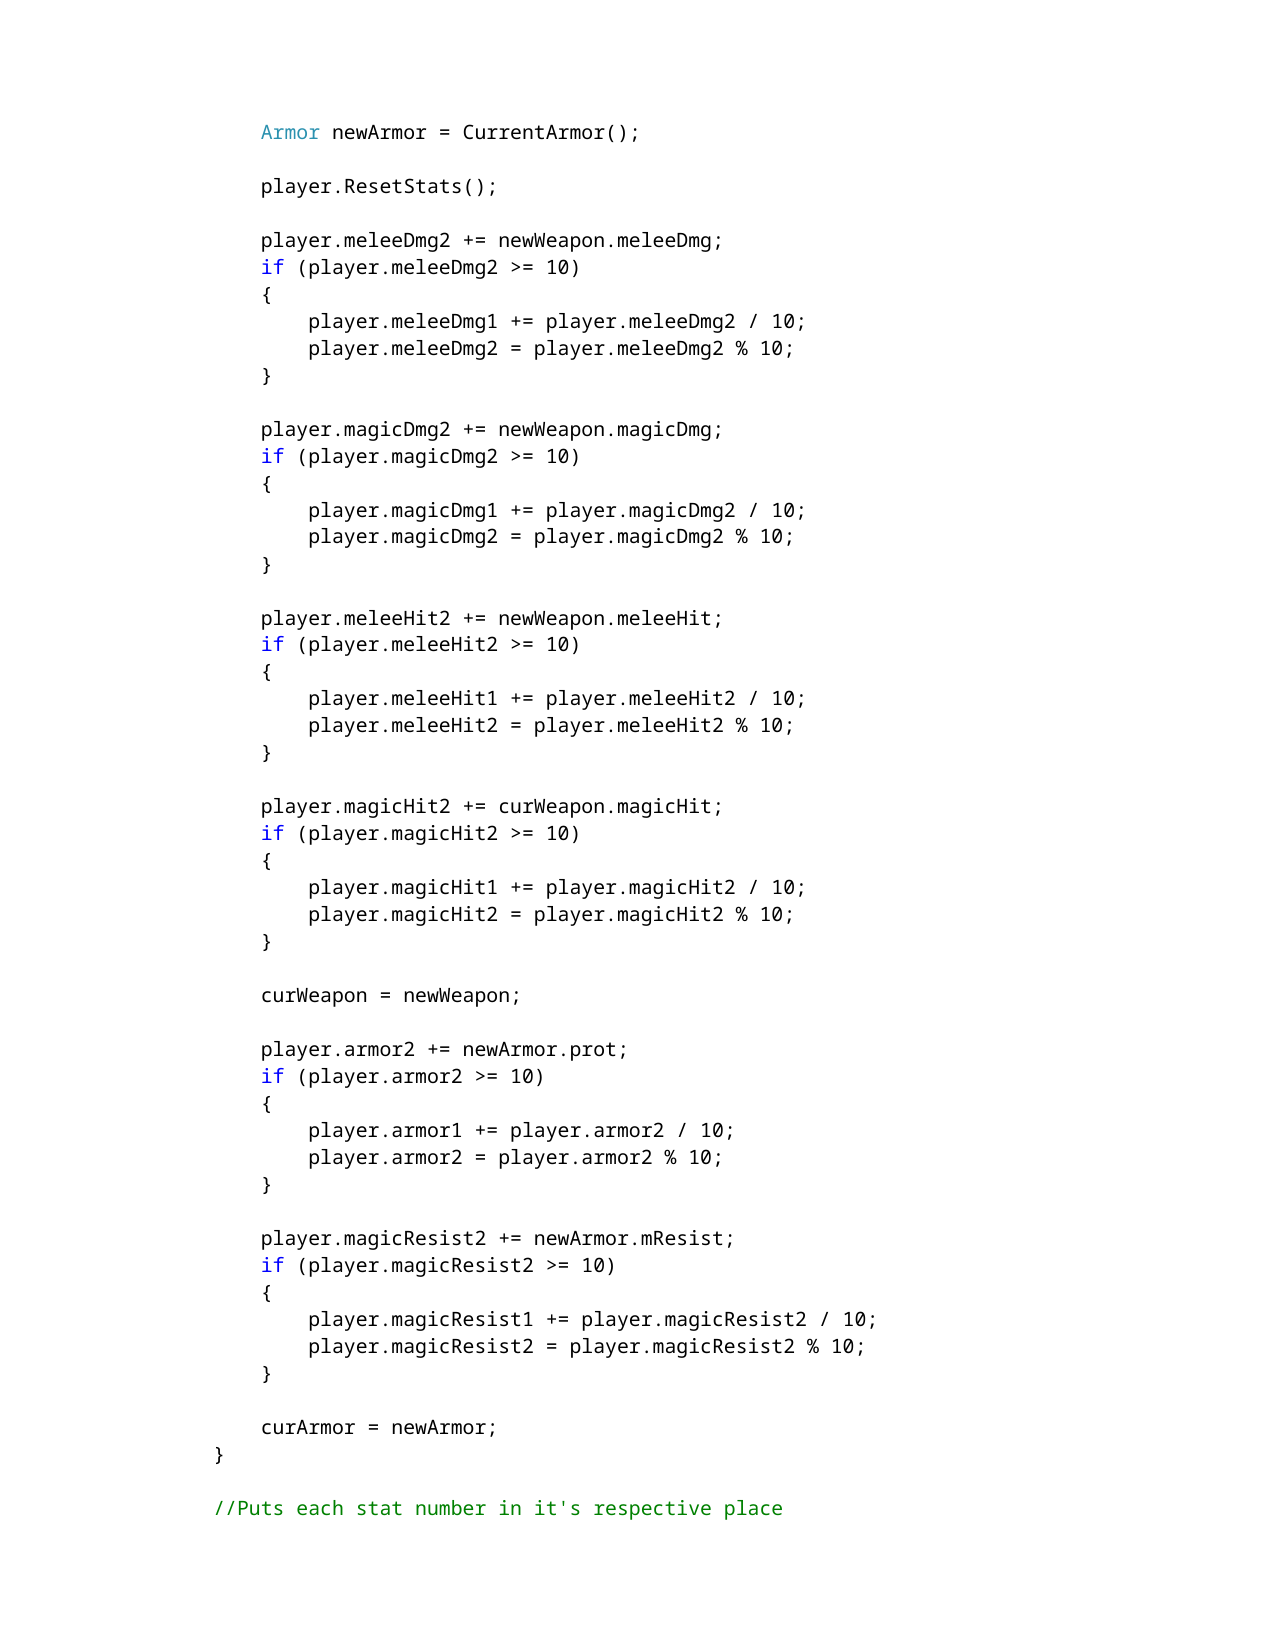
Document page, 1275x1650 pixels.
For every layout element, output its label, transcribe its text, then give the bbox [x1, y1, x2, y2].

text if (player.meleeDmg2 >= 10) [118, 253, 1157, 280]
text player.armor2 += newArmor.prot; [118, 1035, 1157, 1062]
text } [118, 1440, 1157, 1467]
text player.magicResist2 = player.magicResist2 % 10; [118, 1332, 1157, 1359]
text { [118, 1278, 1157, 1305]
text curWeapon = newWeapon; [118, 981, 1157, 1008]
text player.magicResist1 += player.magicResist2 / 10; [118, 1305, 1157, 1332]
text player.magicHit2 = player.magicHit2 % 10; [118, 901, 1157, 927]
text } [118, 1170, 1157, 1197]
text player.magicResist2 += newArmor.mResist; [118, 1224, 1157, 1251]
text Armor newArmor = CurrentArmor(); [118, 118, 1157, 145]
text if (player.meleeHit2 >= 10) [118, 631, 1157, 658]
text { [118, 469, 1157, 496]
text player.armor2 = player.armor2 % 10; [118, 1143, 1157, 1170]
text } [118, 1359, 1157, 1386]
text } [118, 550, 1157, 577]
text player.meleeDmg2 += newWeapon.meleeDmg; [118, 226, 1157, 253]
text player.magicDmg2 = player.magicDmg2 % 10; [118, 523, 1157, 550]
text player.meleeHit1 += player.meleeHit2 / 10; [118, 685, 1157, 712]
text player.magicDmg2 += newWeapon.magicDmg; [118, 415, 1157, 442]
text { [118, 280, 1157, 307]
text if (player.armor2 >= 10) [118, 1062, 1157, 1089]
text player.magicHit1 += player.magicHit2 / 10; [118, 873, 1157, 901]
text if (player.magicHit2 >= 10) [118, 819, 1157, 847]
text curArmor = newArmor; [118, 1413, 1157, 1440]
text player.magicHit2 += curWeapon.magicHit; [118, 793, 1157, 819]
text } [118, 739, 1157, 766]
text if (player.magicResist2 >= 10) [118, 1251, 1157, 1278]
text //Puts each stat number in it's respective place [118, 1494, 1157, 1521]
text player.armor1 += player.armor2 / 10; [118, 1116, 1157, 1143]
text player.ResetStats(); [118, 172, 1157, 199]
text player.meleeDmg2 = player.meleeDmg2 % 10; [118, 334, 1157, 361]
text player.magicDmg1 += player.magicDmg2 / 10; [118, 496, 1157, 523]
text if (player.magicDmg2 >= 10) [118, 442, 1157, 469]
text } [118, 361, 1157, 388]
text player.meleeHit2 += newWeapon.meleeHit; [118, 604, 1157, 631]
text player.meleeHit2 = player.meleeHit2 % 10; [118, 712, 1157, 739]
text { [118, 1089, 1157, 1116]
text { [118, 658, 1157, 685]
text player.meleeDmg1 += player.meleeDmg2 / 10; [118, 307, 1157, 334]
text { [118, 847, 1157, 873]
text } [118, 927, 1157, 954]
